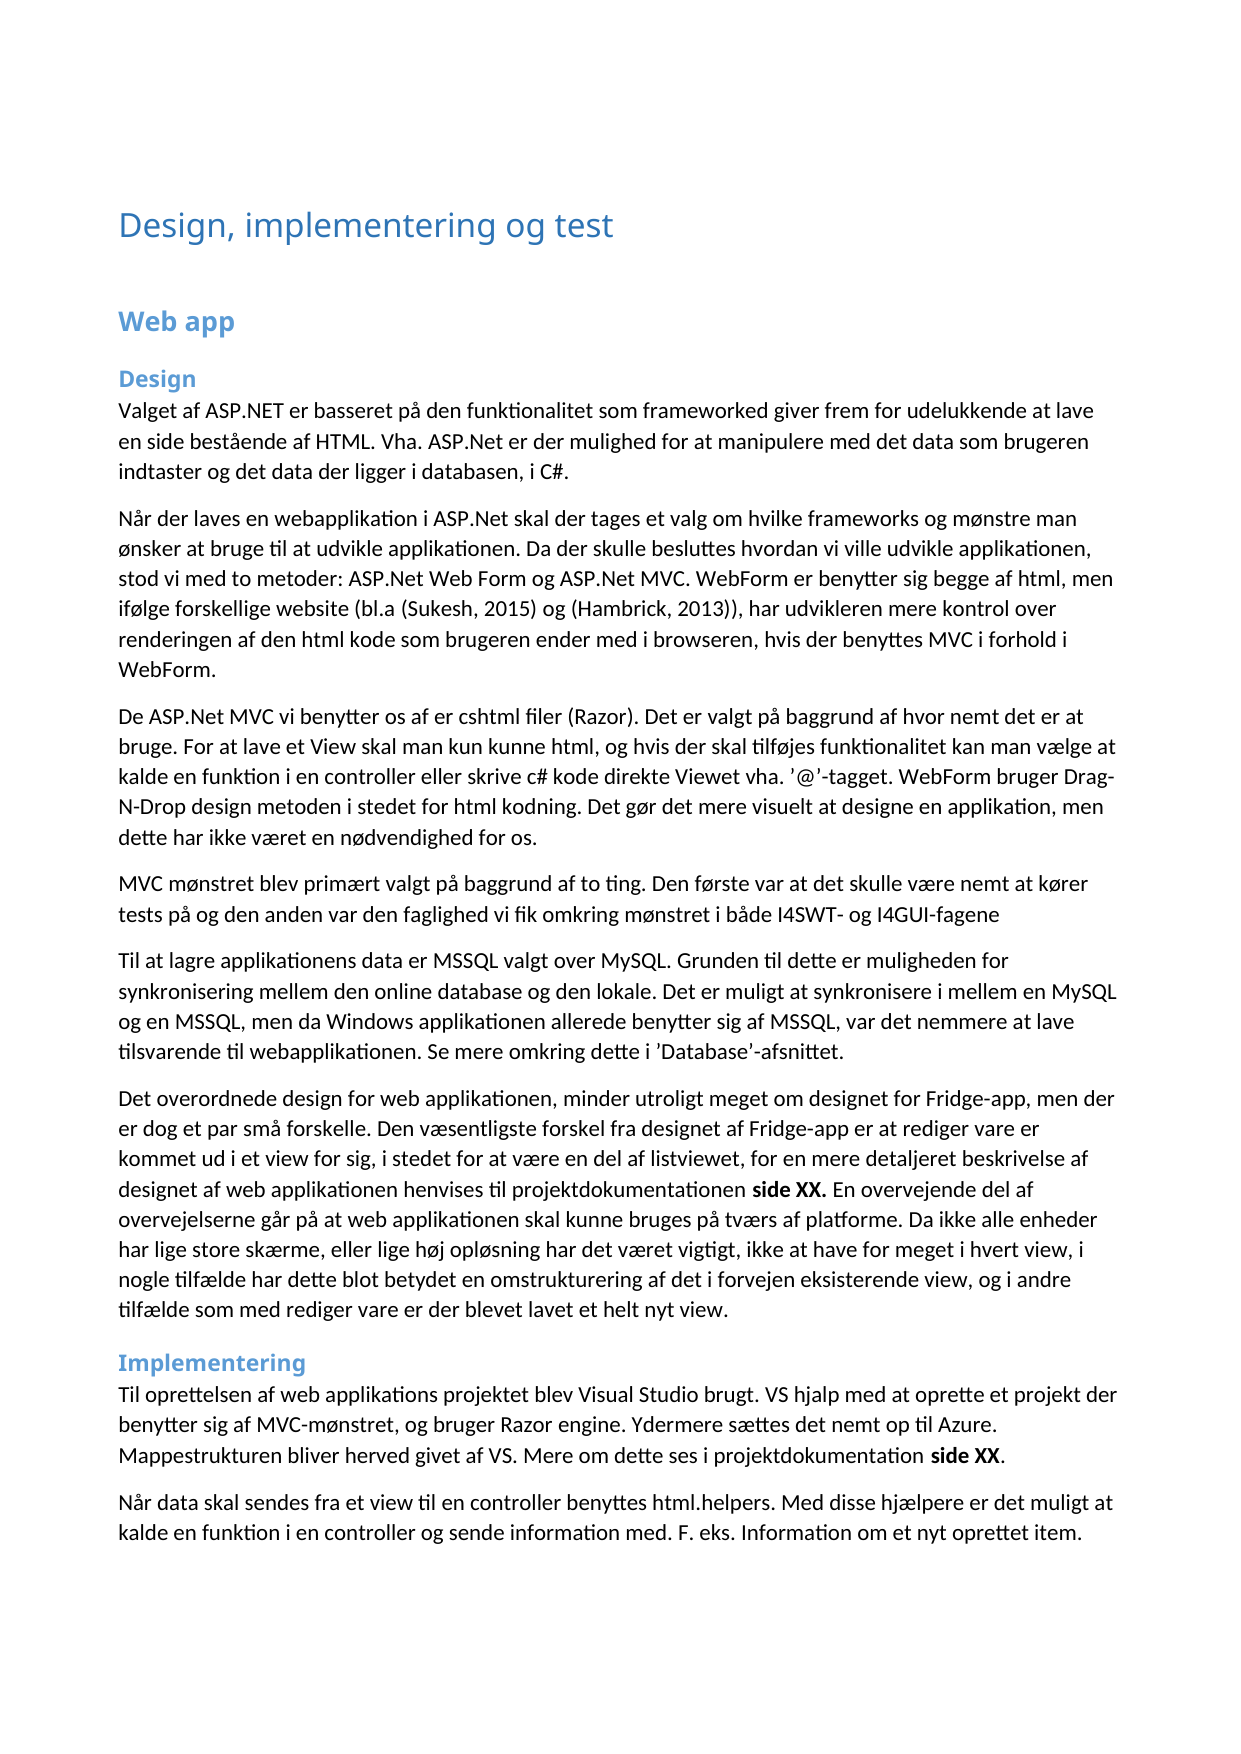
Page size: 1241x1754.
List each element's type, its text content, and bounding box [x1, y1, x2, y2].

text Til at lagre applikationens data er MSSQL valgt over MySQL. Grunden til dette er muligheden for synkronisering mellem den online database og den lokale. Det er muligt at synkronisere i mellem en MySQL og en MSSQL, men da Windows applikationen allerede benytter sig af MSSQL, var det nemmere at lave tilsvarende til webapplikationen. Se mere omkring dette i ’Database’-afsnittet. [118, 947, 1122, 1065]
subtitle Design [118, 363, 1122, 394]
text MVC mønstret blev primært valgt på baggrund af to ting. Den første var at det skulle være nemt at kører tests på og den anden var den faglighed vi fik omkring mønstret i både I4SWT- og I4GUI-fagene [118, 869, 1122, 928]
subtitle Implementering [118, 1347, 1122, 1378]
text De ASP.Net MVC vi benytter os af er cshtml filer (Razor). Det er valgt på baggrund af hvor nemt det er at bruge. For at lave et View skal man kun kunne html, og hvis der skal tilføjes funktionalitet kan man vælge at kalde en funktion i en controller eller skrive c# kode direkte Viewet vha. ’@’-tagget. WebForm bruger Drag-N-Drop design metoden i stedet for html kodning. Det gør det mere visuelt at designe en applikation, men dette har ikke været en nødvendighed for os. [118, 702, 1122, 851]
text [118, 1488, 1122, 1546]
text Til oprettelsen af web applikations projektet blev Visual Studio brugt. VS hjalp med at oprette et projekt der benytter sig af MVC-mønstret, og bruger Razor engine. Ydermere sættes det nemt op til Azure. Mappestrukturen bliver herved givet af VS. Mere om dette ses i projektdokumentation side XX. [118, 1380, 1122, 1469]
text Valget af ASP.NET er basseret på den funktionalitet som frameworked giver frem for udelukkende at lave en side bestående af HTML. Vha. ASP.Net er der mulighed for at manipulere med det data som brugeren indtaster og det data der ligger i databasen, i C#. [118, 397, 1122, 485]
subtitle Web app [118, 302, 1122, 339]
text Det overordnede design for web applikationen, minder utroligt meget om designet for Fridge-app, men der er dog et par små forskelle. Den væsentligste forskel fra designet af Fridge-app er at rediger vare er kommet ud i et view for sig, i stedet for at være en del af listviewet, for en mere detaljeret beskrivelse af designet af web applikationen henvises til projektdokumentationen side XX. En overvejende del af overvejelserne går på at web applikationen skal kunne bruges på tværs af platforme. Da ikke alle enheder har lige store skærme, eller lige høj opløsning har det været vigtigt, ikke at have for meget i hvert view, i nogle tilfælde har dette blot betydet en omstrukturering af det i forvejen eksisterende view, og i andre tilfælde som med rediger vare er der blevet lavet et helt nyt view. [118, 1084, 1122, 1323]
subtitle Design, implementering og test [118, 202, 1122, 248]
text Når der laves en webapplikation i ASP.Net skal der tages et valg om hvilke frameworks og mønstre man ønsker at bruge til at udvikle applikationen. Da der skulle besluttes hvordan vi ville udvikle applikationen, stod vi med to metoder: ASP.Net Web Form og ASP.Net MVC. WebForm er benytter sig begge af html, men ifølge forskellige website (bl.a og ), har udvikleren mere kontrol over renderingen af den html kode som brugeren ender med i browseren, hvis der benyttes MVC i forhold i WebForm. [118, 504, 1122, 683]
